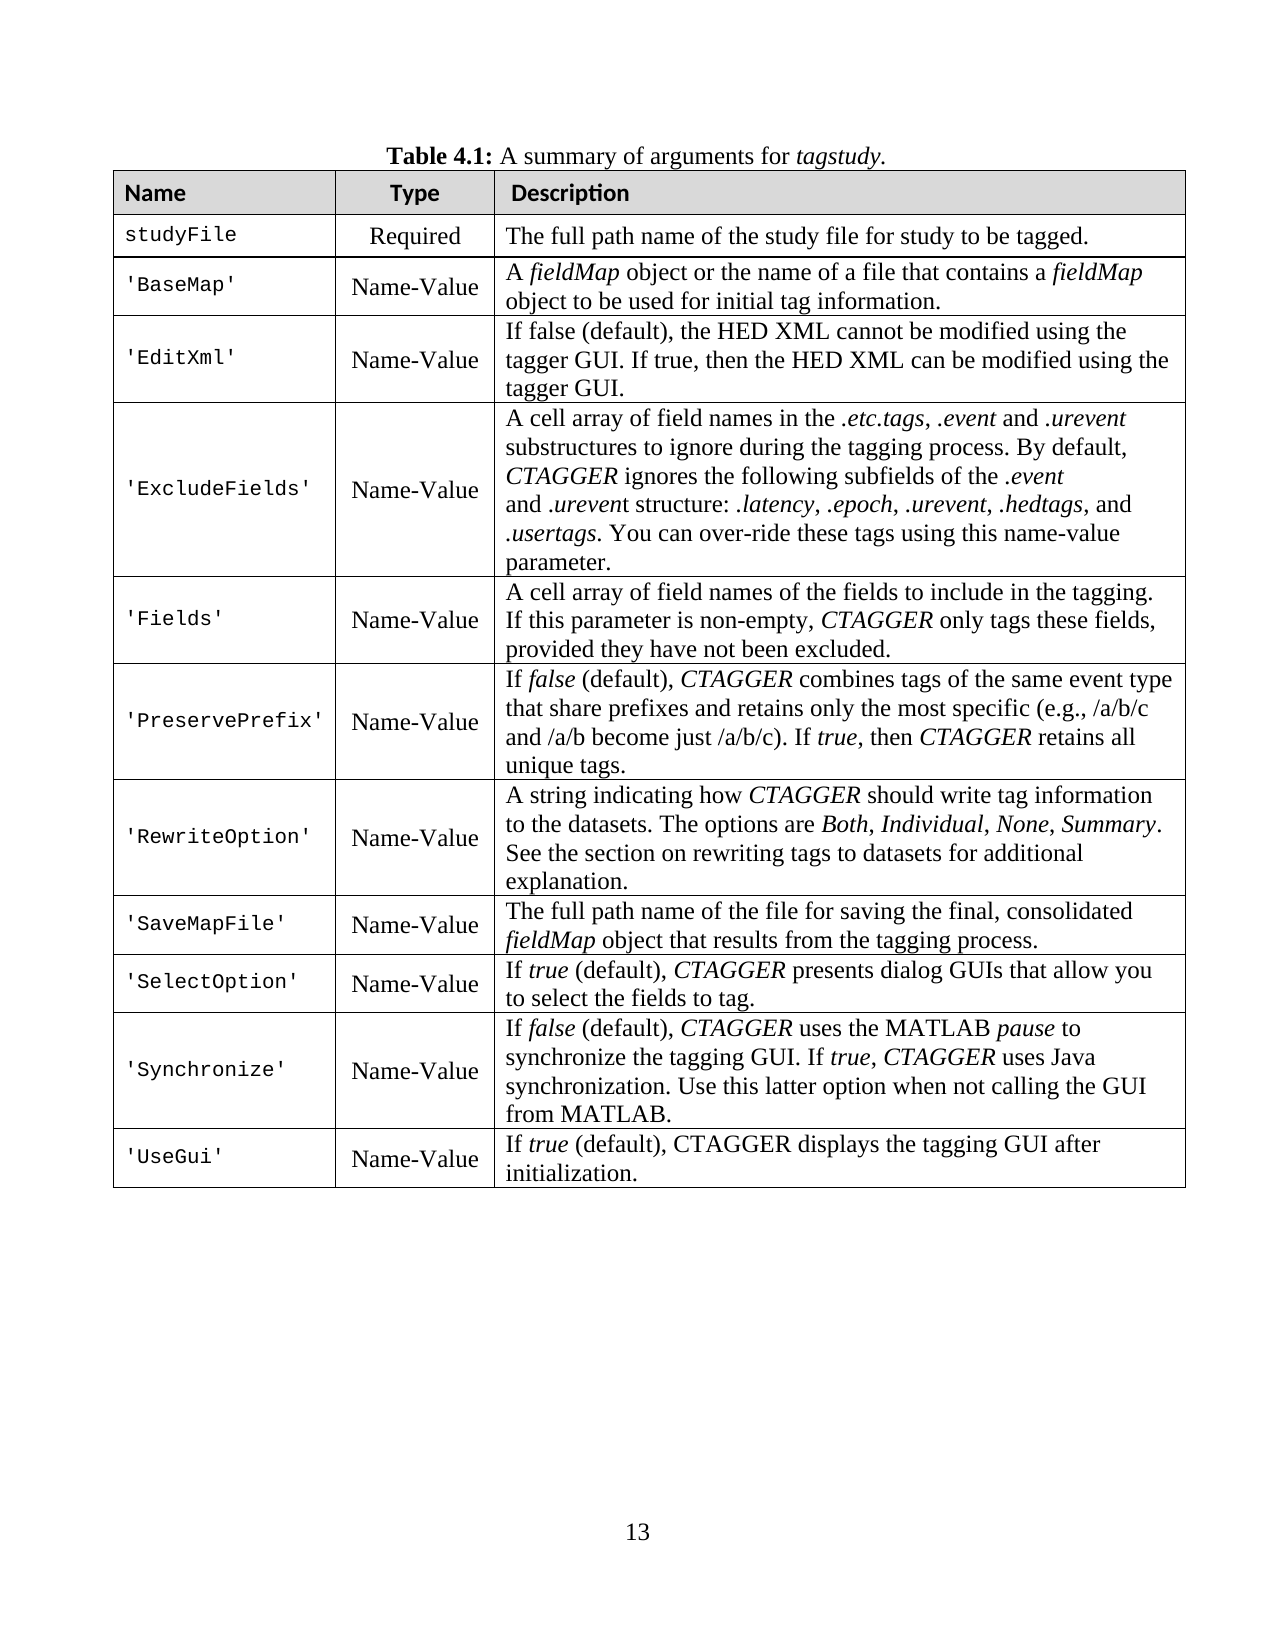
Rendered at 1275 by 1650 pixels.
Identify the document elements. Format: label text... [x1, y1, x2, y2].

table_cell Name-Value [336, 1129, 494, 1187]
table_cell Name-Value [336, 258, 494, 315]
table_cell 'ExcludeFields' [114, 403, 335, 576]
table_cell 'BaseMap' [114, 258, 335, 315]
table_cell Name-Value [336, 577, 494, 663]
table_cell Name-Value [336, 316, 494, 402]
table_cell Name-Value [336, 955, 494, 1012]
table_header Type [336, 171, 494, 214]
table_cell 'EditXml' [114, 316, 335, 402]
table_cell If false (default), CTAGGER uses the MATLAB pause to synchronize the tagging GUI. If true, CTAGGER uses Java synchronization. Use this latter option when not calling the GUI from MATLAB. [495, 1013, 1185, 1128]
table_cell Name-Value [336, 780, 494, 895]
table_cell 'PreservePrefix' [114, 664, 335, 779]
table_cell 'Synchronize' [114, 1013, 335, 1128]
table_cell If false (default), the HED XML cannot be modified using the tagger GUI. If true, then the HED XML can be modified using the tagger GUI. [495, 316, 1185, 402]
table_cell 'RewriteOption' [114, 780, 335, 895]
table_cell A fieldMap object or the name of a file that contains a fieldMap object to be used for initial tag information. [495, 258, 1185, 315]
table_cell A string indicating how CTAGGER should write tag information to the datasets. The options are Both, Individual, None, Summary. See the section on rewriting tags to datasets for additional explanation. [495, 780, 1185, 895]
table_cell The full path name of the study file for study to be tagged. [495, 215, 1185, 256]
text Table 4.1: A summary of arguments for tagstudy. [112, 141, 1162, 170]
table_cell The full path name of the file for saving the final, consolidated fieldMap object that results from the tagging process. [495, 896, 1185, 954]
table_cell A cell array of field names in the .etc.tags, .event and .urevent substructures to ignore during the tagging process. By default, CTAGGER ignores the following subfields of the .event and .urevent structure: .latency, .epoch, .urevent, .hedtags, and .usertags. You can over-ride these tags using this name-value parameter. [495, 403, 1185, 576]
table_cell Name-Value [336, 896, 494, 954]
table_cell Name-Value [336, 403, 494, 576]
table_cell A cell array of field names of the fields to include in the tagging. If this parameter is non-empty, CTAGGER only tags these fields, provided they have not been excluded. [495, 577, 1185, 663]
table_cell 'SaveMapFile' [114, 896, 335, 954]
table_cell If false (default), CTAGGER combines tags of the same event type that share prefixes and retains only the most specific (e.g., /a/b/c and /a/b become just /a/b/c). If true, then CTAGGER retains all unique tags. [495, 664, 1185, 779]
table_header Name [114, 171, 335, 214]
table_cell 'UseGui' [114, 1129, 335, 1187]
table_cell 'Fields' [114, 577, 335, 663]
table_cell Required [336, 215, 494, 256]
table_cell 'SelectOption' [114, 955, 335, 1012]
table_header Description [495, 171, 1185, 214]
table_cell If true (default), CTAGGER presents dialog GUIs that allow you to select the fields to tag. [495, 955, 1185, 1012]
table_cell studyFile [114, 215, 335, 256]
table_cell Name-Value [336, 1013, 494, 1128]
table_cell Name-Value [336, 664, 494, 779]
table_cell If true (default), CTAGGER displays the tagging GUI after initialization. [495, 1129, 1185, 1187]
